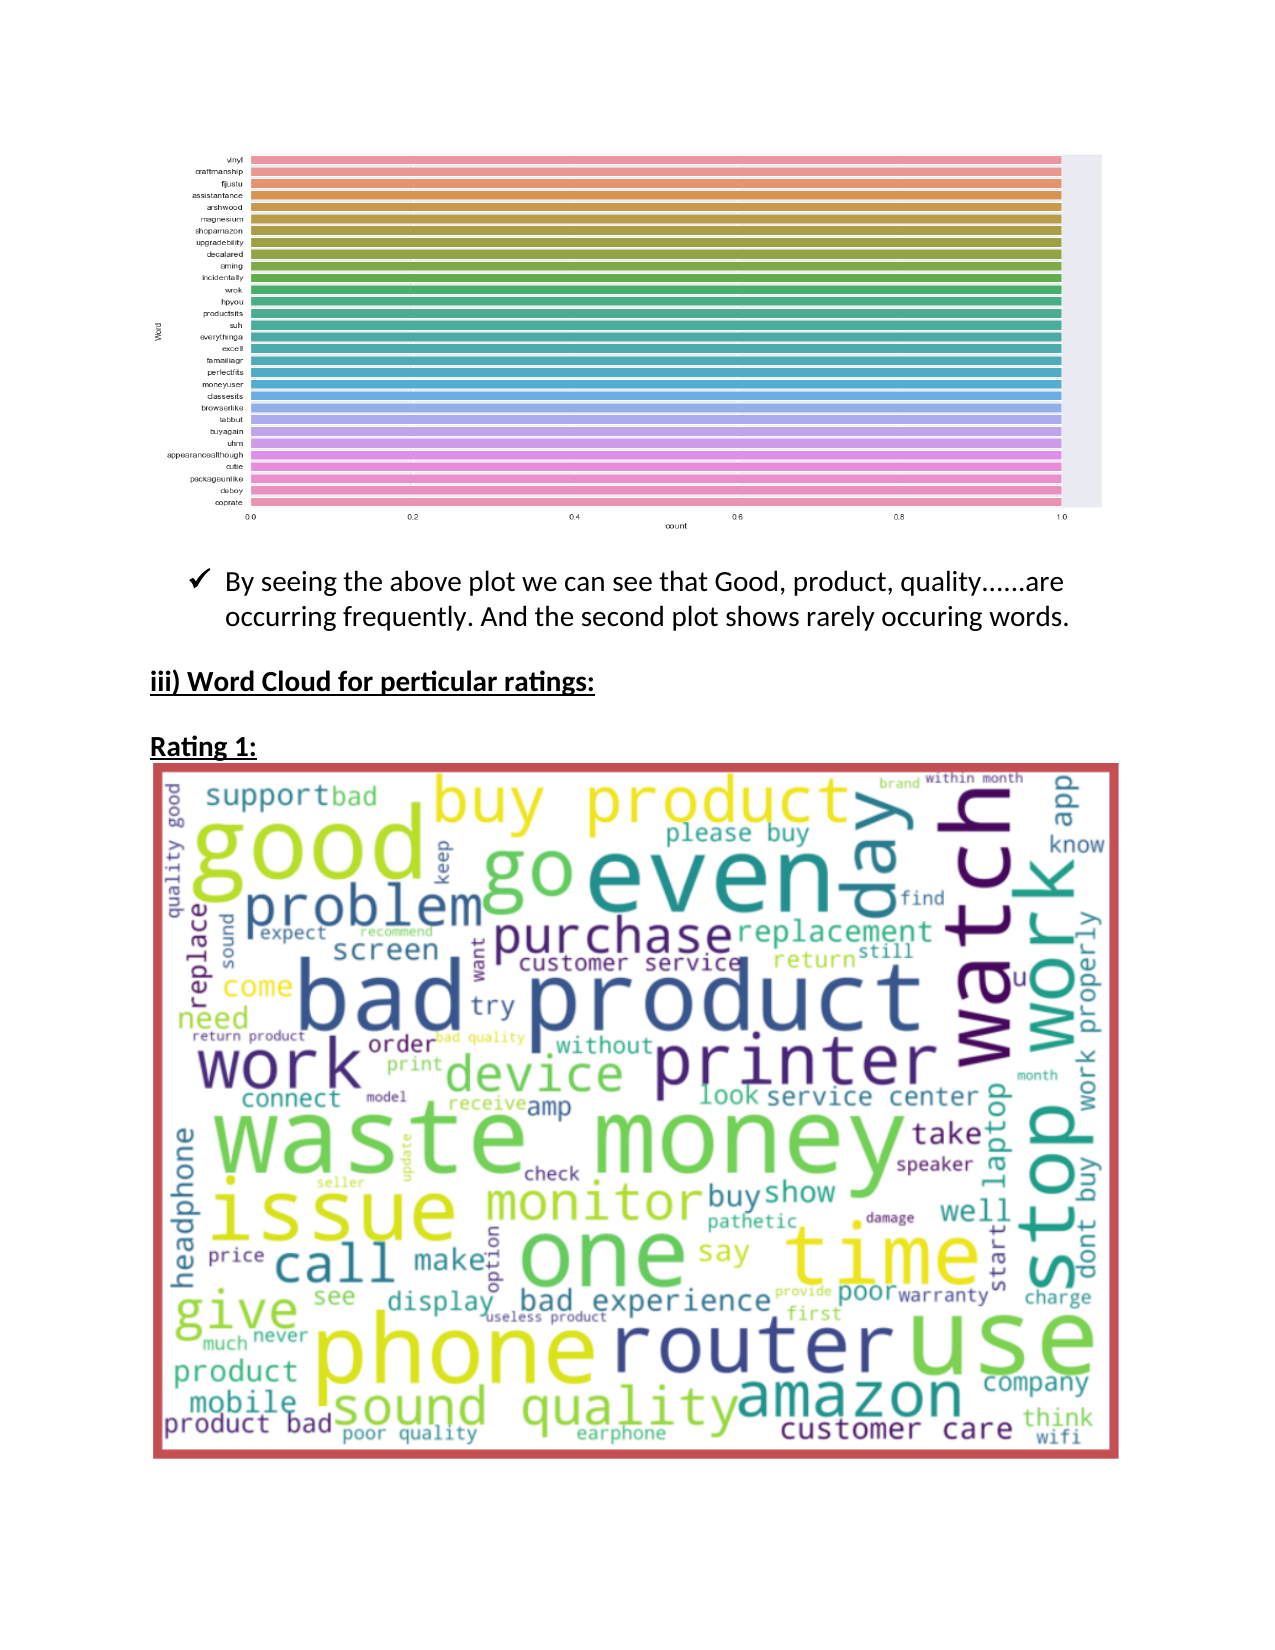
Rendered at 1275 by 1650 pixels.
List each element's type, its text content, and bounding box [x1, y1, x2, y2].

list By seeing the above plot we can see that Good, product, quality......are occurring frequently. And the second plot shows rarely occuring words. [187, 563, 1125, 634]
picture [150, 150, 1107, 534]
text Rating 1: [150, 728, 1125, 763]
picture [150, 763, 1125, 1464]
text iii) Word Cloud for perticular ratings: [150, 663, 1125, 699]
